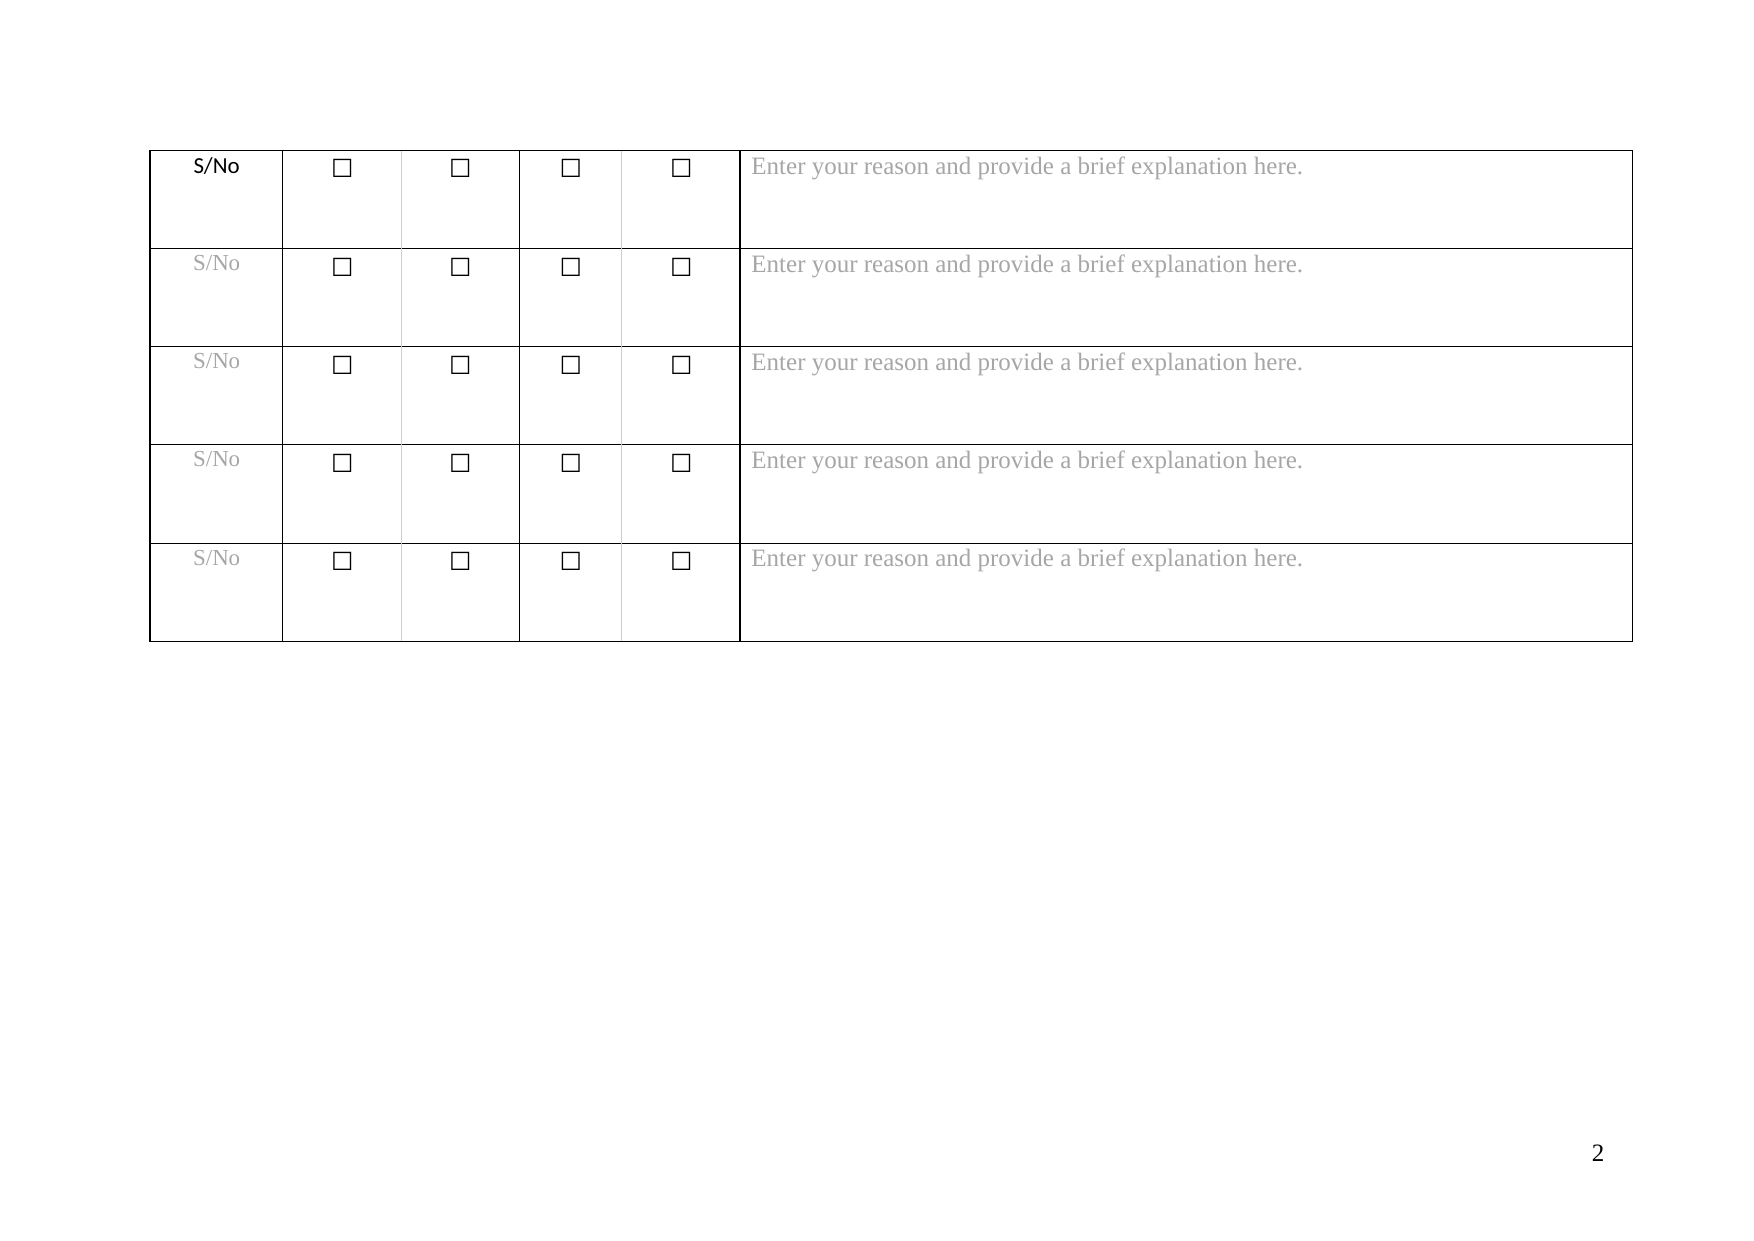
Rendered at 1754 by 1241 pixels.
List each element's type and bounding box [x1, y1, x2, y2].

table_cell [741, 347, 1632, 444]
table_cell [520, 544, 621, 641]
table_cell [402, 544, 519, 641]
table_cell [402, 151, 519, 248]
table_cell [283, 249, 401, 346]
table_cell [520, 249, 621, 346]
table_cell [520, 151, 621, 248]
table_cell [741, 249, 1632, 346]
table_cell [402, 445, 519, 542]
table_cell [520, 347, 621, 444]
table_cell [283, 347, 401, 444]
table_cell [283, 445, 401, 542]
table_cell [741, 445, 1632, 542]
table_cell [622, 544, 739, 641]
table_cell [622, 249, 739, 346]
table_cell [622, 347, 739, 444]
table_cell [283, 151, 401, 248]
table_cell [520, 445, 621, 542]
table_cell [402, 249, 519, 346]
table_cell [622, 151, 739, 248]
table_cell [622, 445, 739, 542]
table_cell [741, 544, 1632, 641]
table_cell [741, 151, 1632, 248]
table_cell [283, 544, 401, 641]
table_cell [402, 347, 519, 444]
